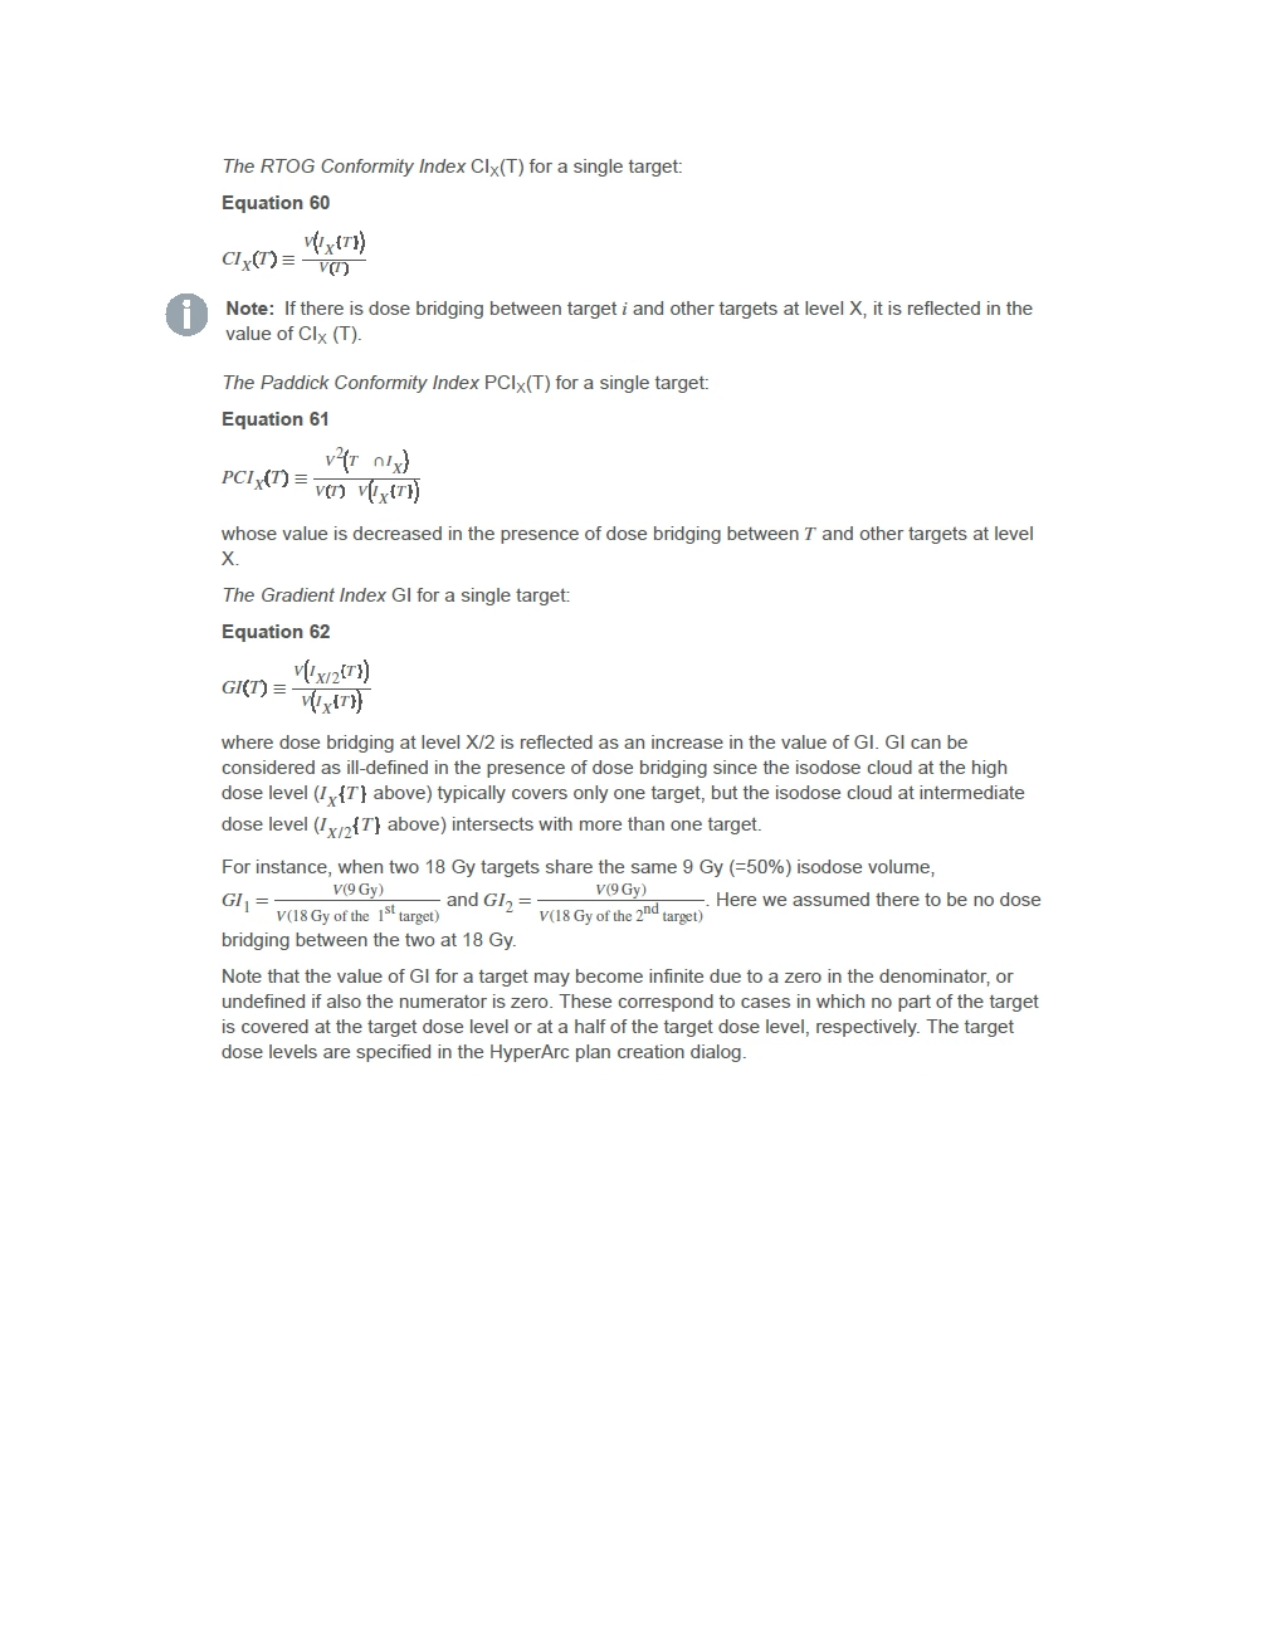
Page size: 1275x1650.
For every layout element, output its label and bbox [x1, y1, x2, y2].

picture [150, 150, 1125, 1076]
